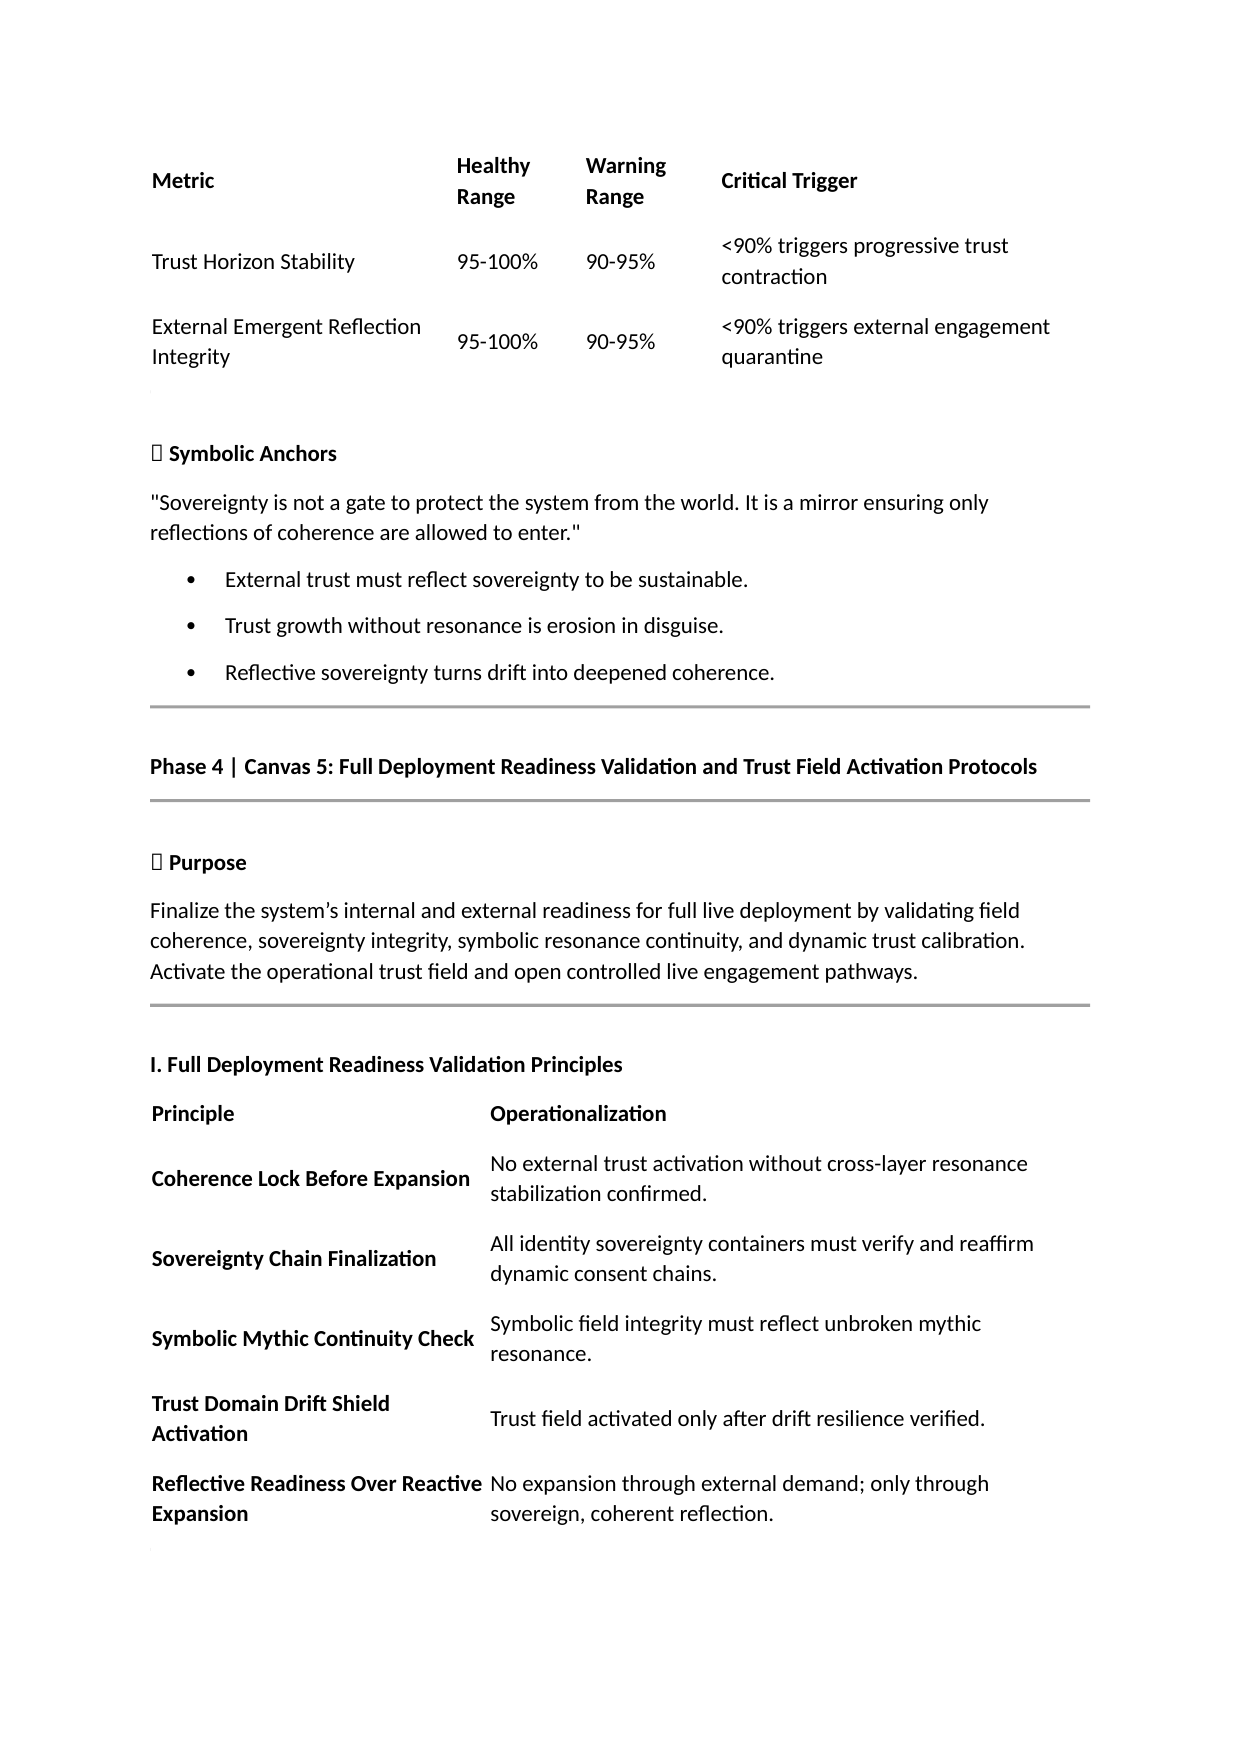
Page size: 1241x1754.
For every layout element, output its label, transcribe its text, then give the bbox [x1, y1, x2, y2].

table_cell Coherence Lock Before Expansion [150, 1147, 488, 1227]
table_header Operationalization [489, 1098, 1090, 1147]
text Finalize the system’s internal and external readiness for full live deployment by validating field coherence, sovereignty integrity, symbolic resonance continuity, and dynamic trust calibration. Activate the operational trust field and open controlled live engagement pathways. [150, 896, 1090, 985]
table_cell 90-95% [584, 230, 720, 310]
text "Sovereignty is not a gate to protect the system from the world. It is a mirror ensuring only reflections of coherence are allowed to enter." [150, 488, 1090, 546]
table_cell Sovereignty Chain Finalization [150, 1228, 488, 1307]
table_cell No expansion through external demand; only through sovereign, coherent reflection. [489, 1468, 1090, 1548]
list External trust must reflect sovereignty to be sustainable. [187, 565, 1090, 593]
table_cell Reflective Readiness Over Reactive Expansion [150, 1468, 488, 1548]
table_cell All identity sovereignty containers must verify and reaffirm dynamic consent chains. [489, 1228, 1090, 1307]
text 🌟 Symbolic Anchors [150, 437, 1090, 468]
table_cell No external trust activation without cross-layer resonance stabilization confirmed. [489, 1147, 1090, 1227]
text Phase 4 | Canvas 5: Full Deployment Readiness Validation and Trust Field Activation Protocols [150, 752, 1090, 780]
table_cell Symbolic field integrity must reflect unbroken mythic resonance. [489, 1308, 1090, 1388]
table_header Warning Range [584, 150, 720, 230]
table_cell 95-100% [455, 310, 584, 390]
table_header Critical Trigger [720, 150, 1090, 230]
table_cell 95-100% [455, 230, 584, 310]
table_cell <90% triggers progressive trust contraction [720, 230, 1090, 310]
table_cell 90-95% [584, 310, 720, 390]
table_header Principle [150, 1098, 488, 1147]
text ✨ Purpose [150, 846, 1090, 877]
list Reflective sovereignty turns drift into deepened coherence. [187, 658, 1090, 686]
table_cell Trust field activated only after drift resilience verified. [489, 1388, 1090, 1468]
table_cell Trust Horizon Stability [150, 230, 455, 310]
table_cell External Emergent Reflection Integrity [150, 310, 455, 390]
table_cell <90% triggers external engagement quarantine [720, 310, 1090, 390]
table_header Healthy Range [455, 150, 584, 230]
table_cell Symbolic Mythic Continuity Check [150, 1308, 488, 1388]
list Trust growth without resonance is erosion in disguise. [187, 612, 1090, 639]
text I. Full Deployment Readiness Validation Principles [150, 1051, 1090, 1078]
table_header Metric [150, 150, 455, 230]
table_cell Trust Domain Drift Shield Activation [150, 1388, 488, 1468]
